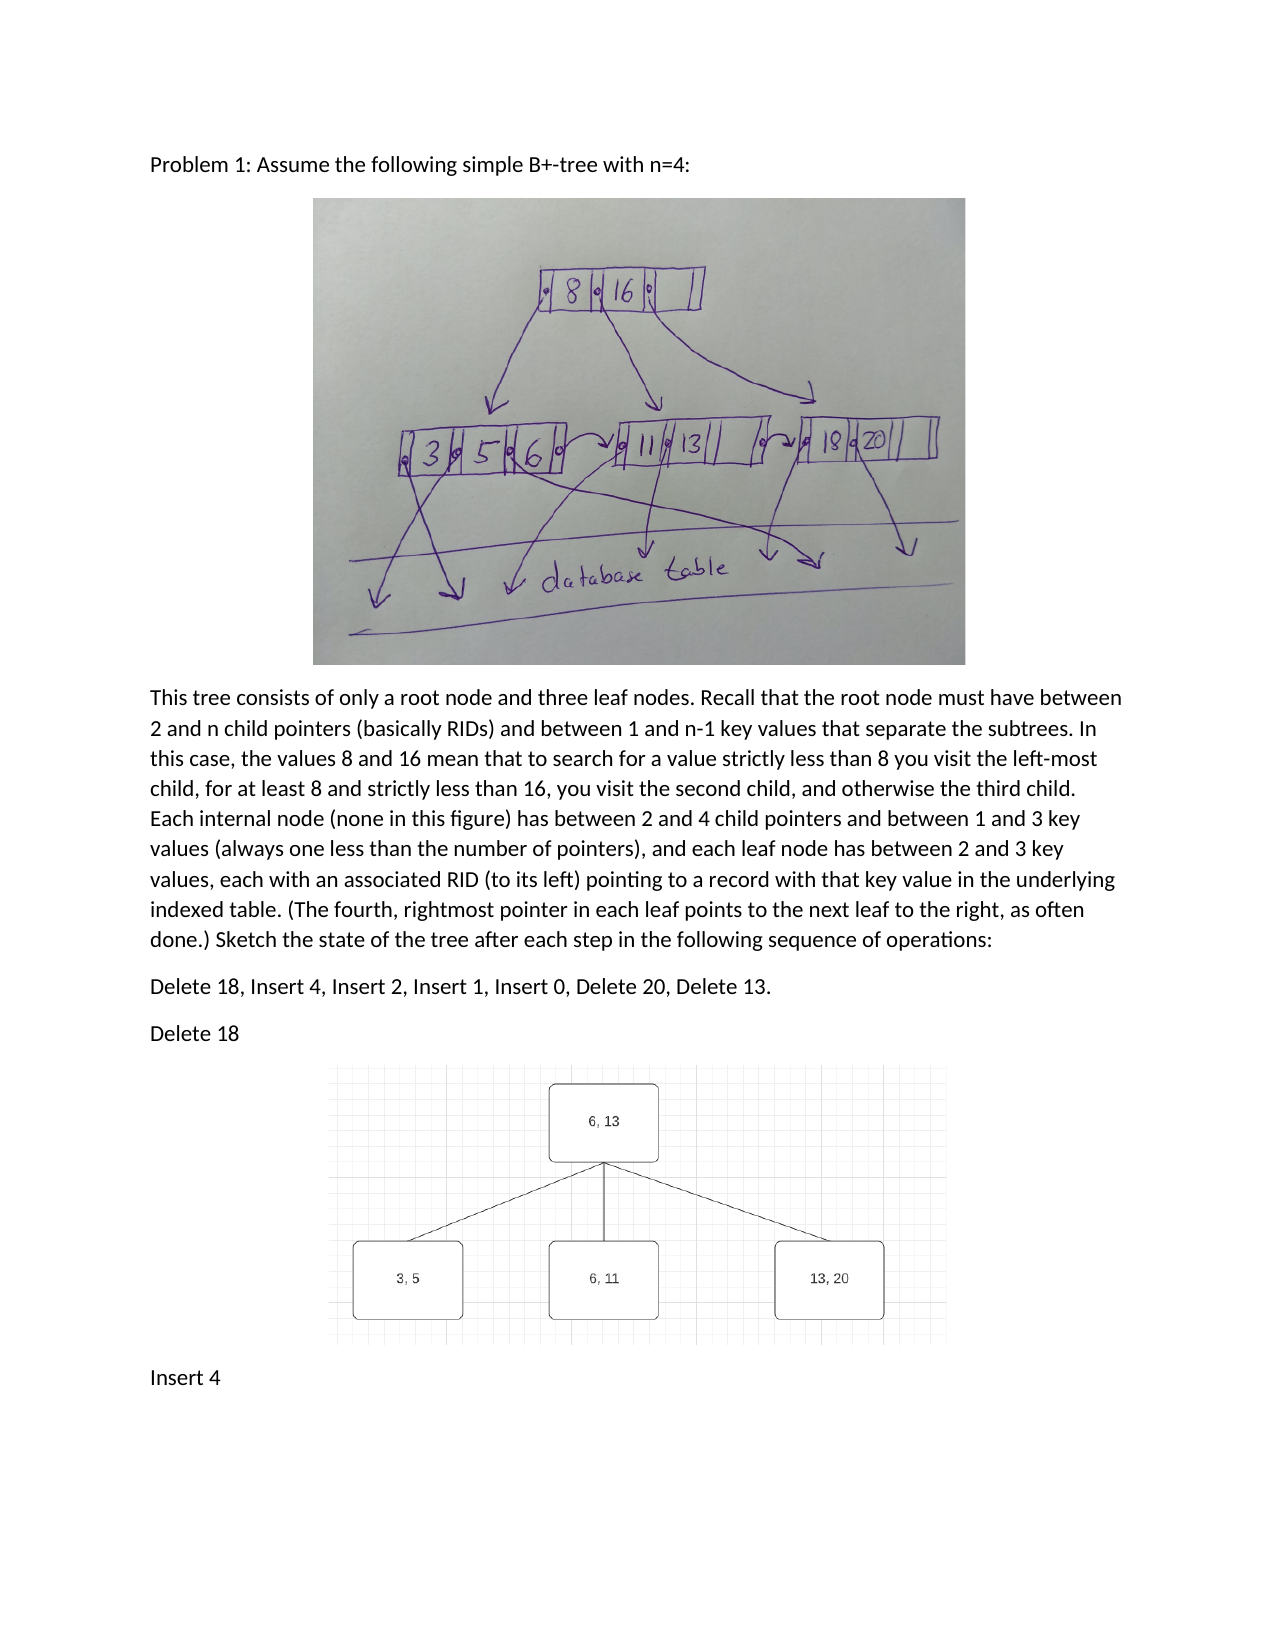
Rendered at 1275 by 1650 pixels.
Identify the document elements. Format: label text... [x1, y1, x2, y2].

picture [328, 1065, 947, 1345]
text This tree consists of only a root node and three leaf nodes. Recall that the root node must have between 2 and n child pointers (basically RIDs) and between 1 and n-1 key values that separate the subtrees. In this case, the values 8 and 16 mean that to search for a value strictly less than 8 you visit the left-most child, for at least 8 and strictly less than 16, you visit the second child, and otherwise the third child. Each internal node (none in this figure) has between 2 and 4 child pointers and between 1 and 3 key values (always one less than the number of pointers), and each leaf node has between 2 and 3 key values, each with an associated RID (to its left) pointing to a record with that key value in the underlying indexed table. (The fourth, rightmost pointer in each leaf points to the next leaf to the right, as often done.) Sketch the state of the tree after each step in the following sequence of operations: [150, 683, 1125, 953]
text Insert 4 [150, 1363, 1125, 1392]
text Delete 18, Insert 4, Insert 2, Insert 1, Insert 0, Delete 20, Delete 13. [150, 972, 1125, 1000]
text Delete 18 [150, 1019, 1125, 1047]
text Problem 1: Assume the following simple B+-tree with n=4: [150, 150, 1125, 178]
picture [309, 196, 966, 665]
